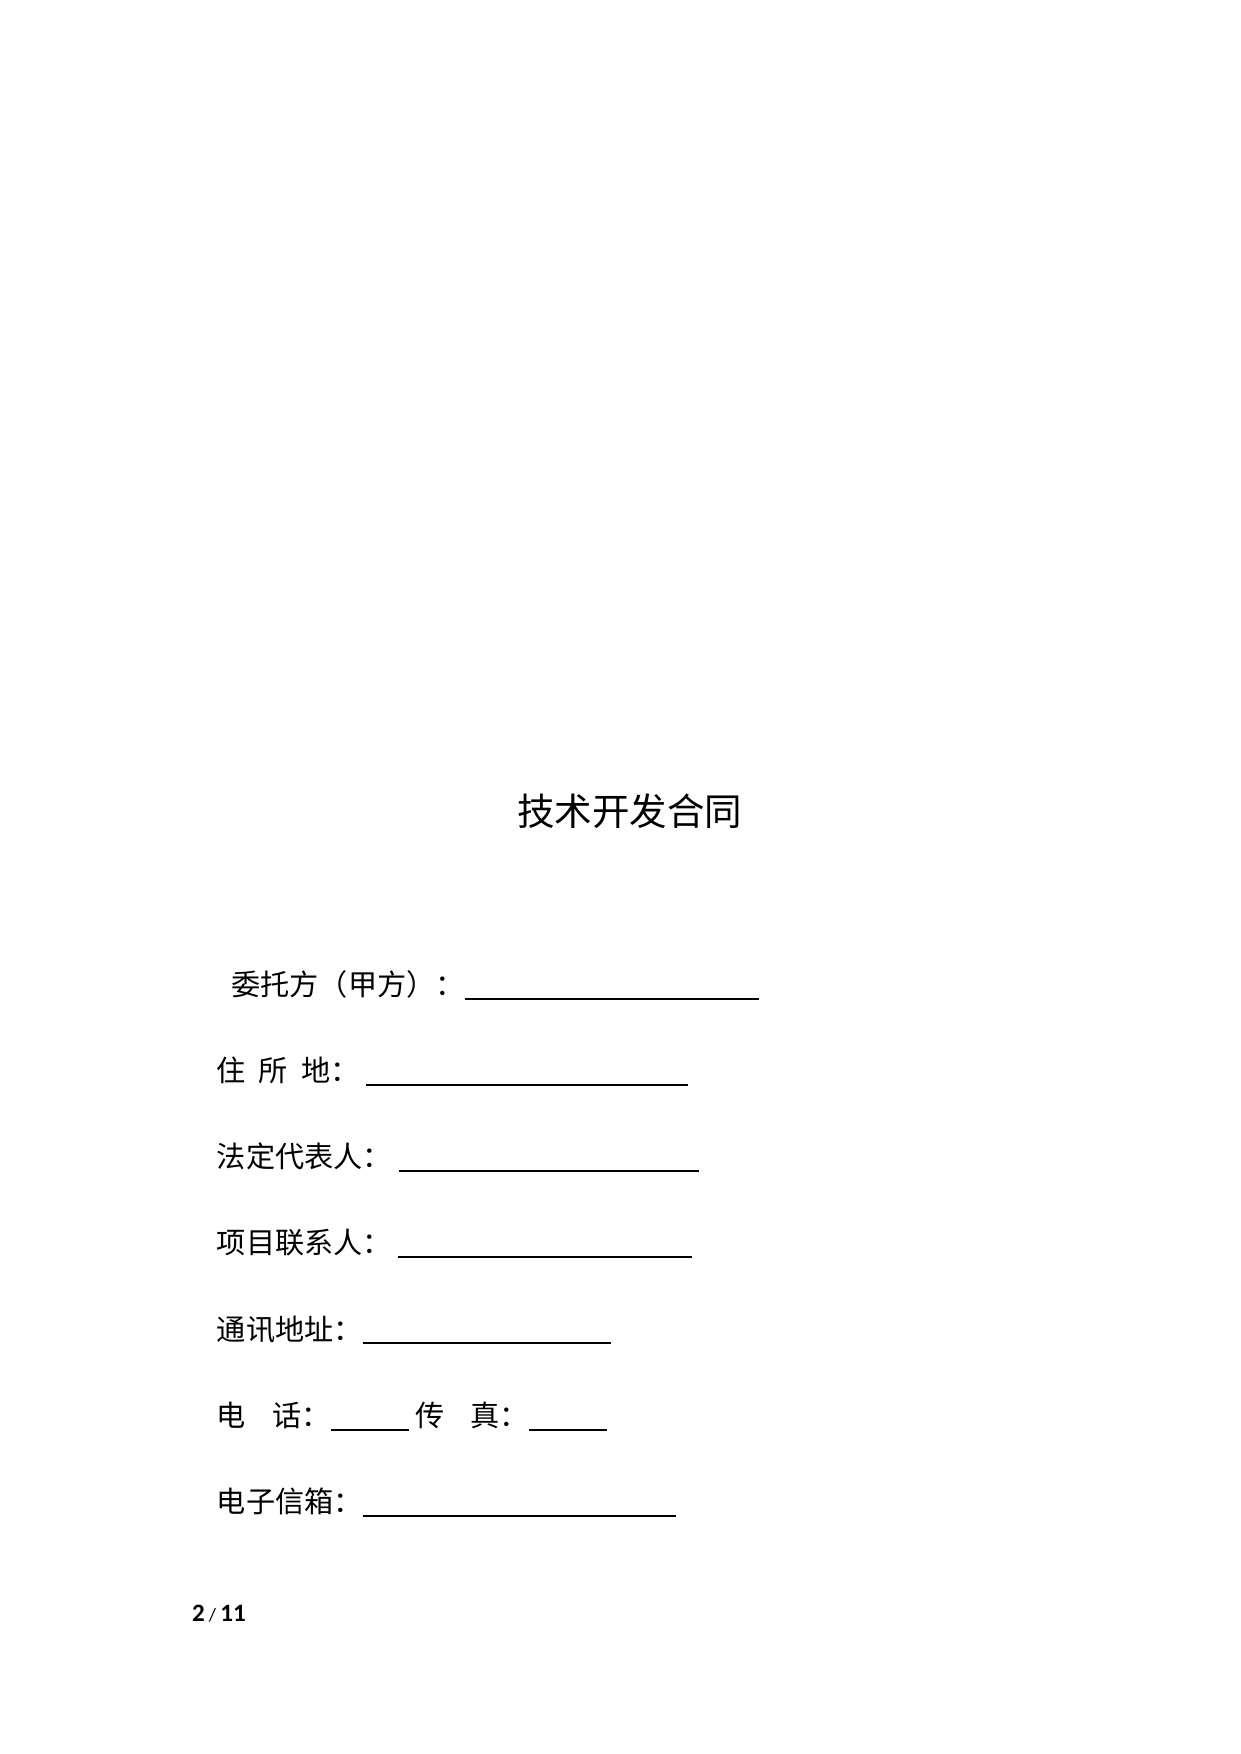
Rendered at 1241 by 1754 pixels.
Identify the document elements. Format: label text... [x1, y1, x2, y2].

text 技术开发合同 [187, 776, 1053, 841]
text 电子信箱： [187, 1467, 1053, 1532]
text 委托方（甲方）： [187, 950, 1053, 1015]
text 项目联系人： [187, 1209, 1053, 1274]
text 法定代表人： [187, 1122, 1053, 1187]
text 通讯地址： [187, 1295, 1053, 1360]
text 住 所 地： [187, 1036, 1053, 1101]
text 电 话： 传 真： [187, 1381, 1053, 1446]
